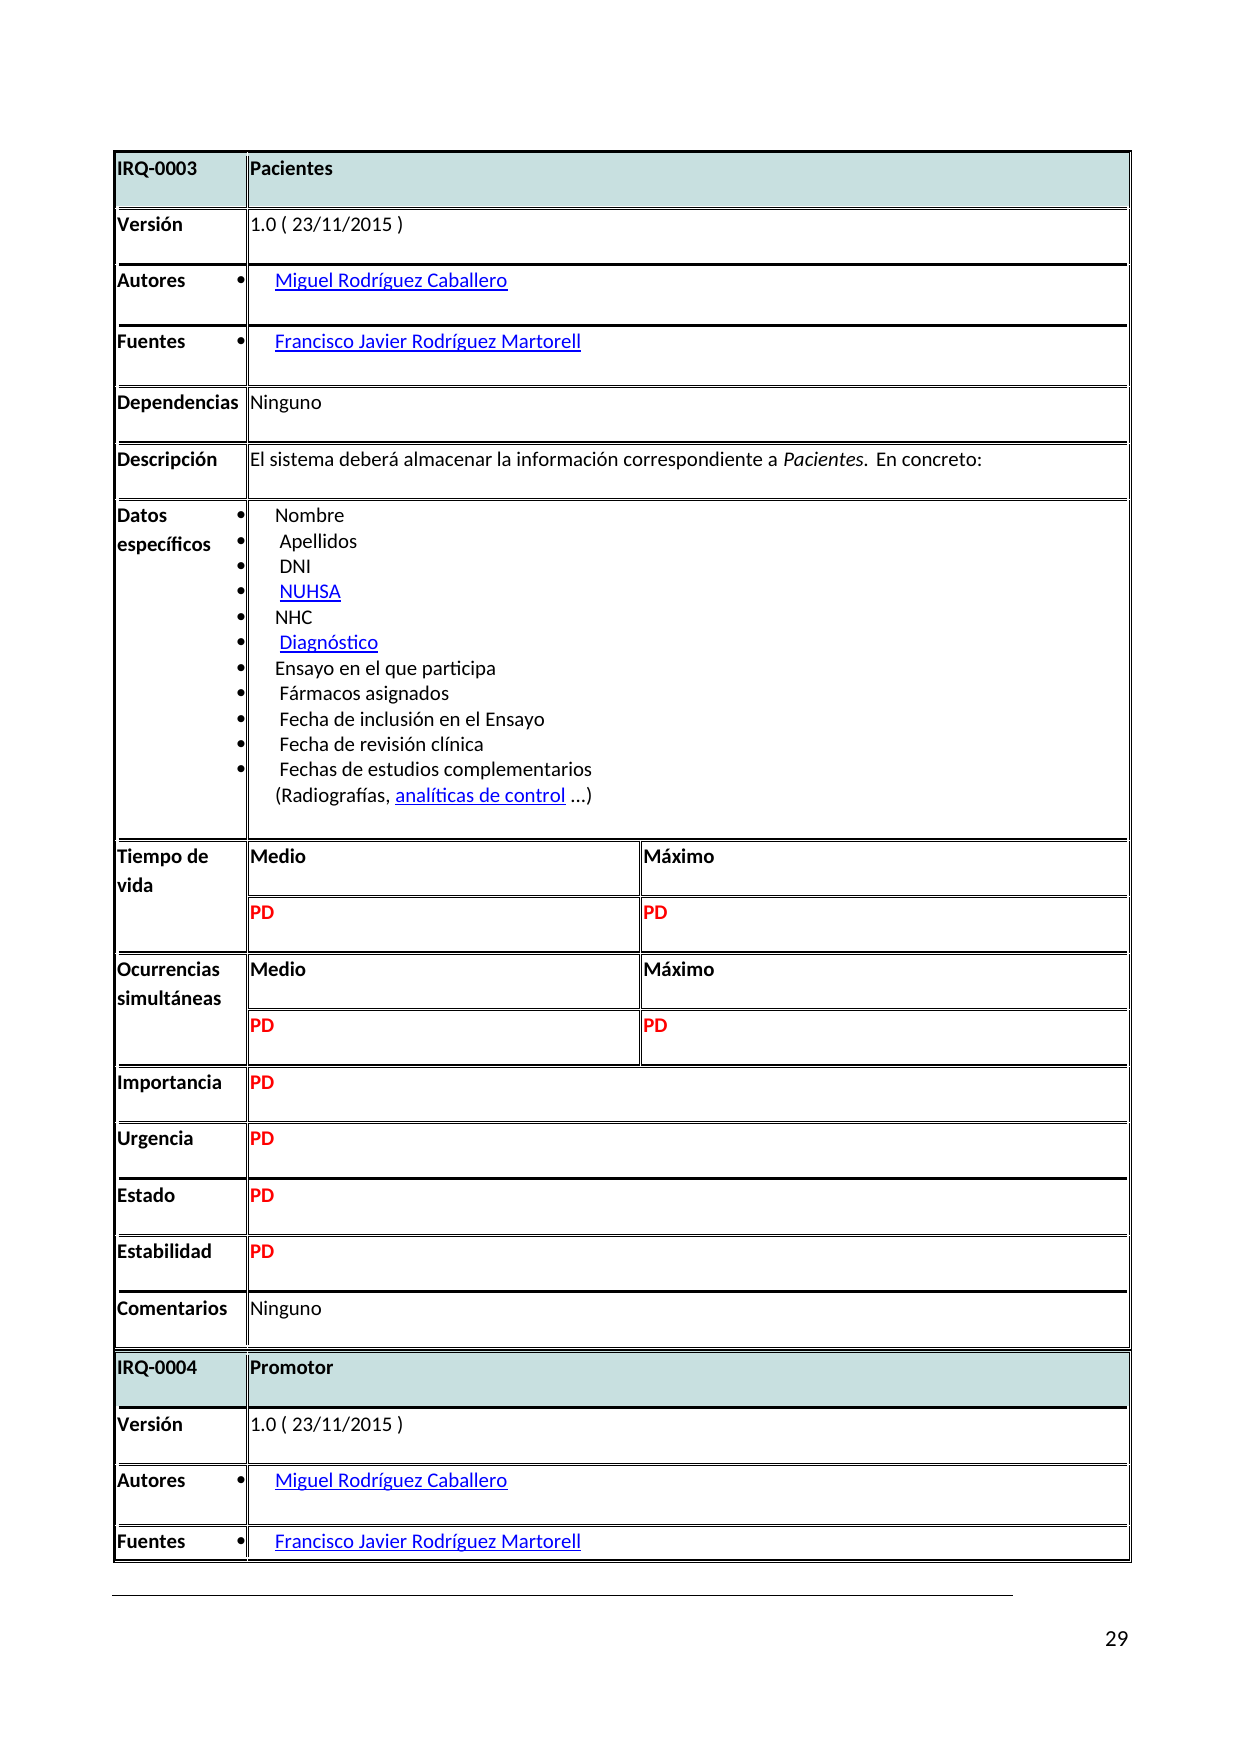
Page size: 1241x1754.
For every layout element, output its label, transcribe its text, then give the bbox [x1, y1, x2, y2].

table_cell Comentarios [116, 1290, 247, 1346]
table_header Promotor [248, 1353, 1129, 1406]
table_header IRQ-0004 [116, 1353, 247, 1406]
table_cell Francisco Javier Rodríguez Martorell [249, 324, 1129, 385]
table_cell Ocurrencias simultáneas [116, 951, 246, 1064]
table_header IRQ-0003 [116, 153, 247, 206]
table_cell Nombre Apellidos DNI NUHSA NHC Diagnóstico Ensayo en el que participa Fármacos asignados Fecha de inclusión en el Ensayo Fecha de revisión clínica Fechas de estudios complementarios (Radiografías, analíticas de control ...) [248, 498, 1130, 838]
table_cell Tiempo de vida [116, 838, 246, 951]
table_cell Autores [116, 1463, 246, 1523]
table_cell Miguel Rodríguez Caballero [249, 1463, 1129, 1523]
table_cell Medio [249, 955, 639, 1008]
table_cell PD [641, 1008, 1130, 1064]
table_cell Versión [116, 206, 246, 263]
table_cell 1.0 ( 23/11/2015 ) [249, 206, 1129, 263]
table_cell Estado [116, 1177, 246, 1233]
table_cell Medio [249, 842, 639, 895]
table_cell PD [248, 1121, 1130, 1177]
table_cell Datos específicos [115, 498, 247, 838]
table_cell Estabilidad [116, 1234, 246, 1290]
table_cell Ninguno [248, 1290, 1129, 1346]
table_cell Francisco Javier Rodríguez Martorell [248, 1524, 1129, 1559]
table_cell PD [249, 1064, 1129, 1121]
table_cell Ninguno [248, 385, 1130, 441]
table_cell Versión [116, 1406, 246, 1462]
table_cell El sistema deberá almacenar la información correspondiente a Pacientes. En concreto: [249, 441, 1129, 498]
table_header Pacientes [248, 153, 1129, 206]
table_cell Máximo [642, 838, 1129, 895]
table_cell Autores [115, 263, 246, 324]
table_cell Miguel Rodríguez Caballero [249, 263, 1130, 324]
table_cell Fuentes [116, 1524, 247, 1559]
table_cell PD [249, 898, 639, 951]
table_cell PD [249, 1177, 1129, 1233]
table_cell PD [249, 1234, 1129, 1290]
table_cell Importancia [116, 1064, 246, 1121]
table_cell PD [641, 895, 1130, 951]
table_cell Dependencias [115, 385, 247, 441]
table_cell Urgencia [115, 1121, 247, 1177]
table_cell 1.0 ( 23/11/2015 ) [249, 1406, 1129, 1462]
table_cell Descripción [116, 441, 246, 498]
table_cell PD [249, 1011, 639, 1064]
table_cell Fuentes [116, 324, 246, 385]
table_cell Máximo [642, 951, 1129, 1008]
